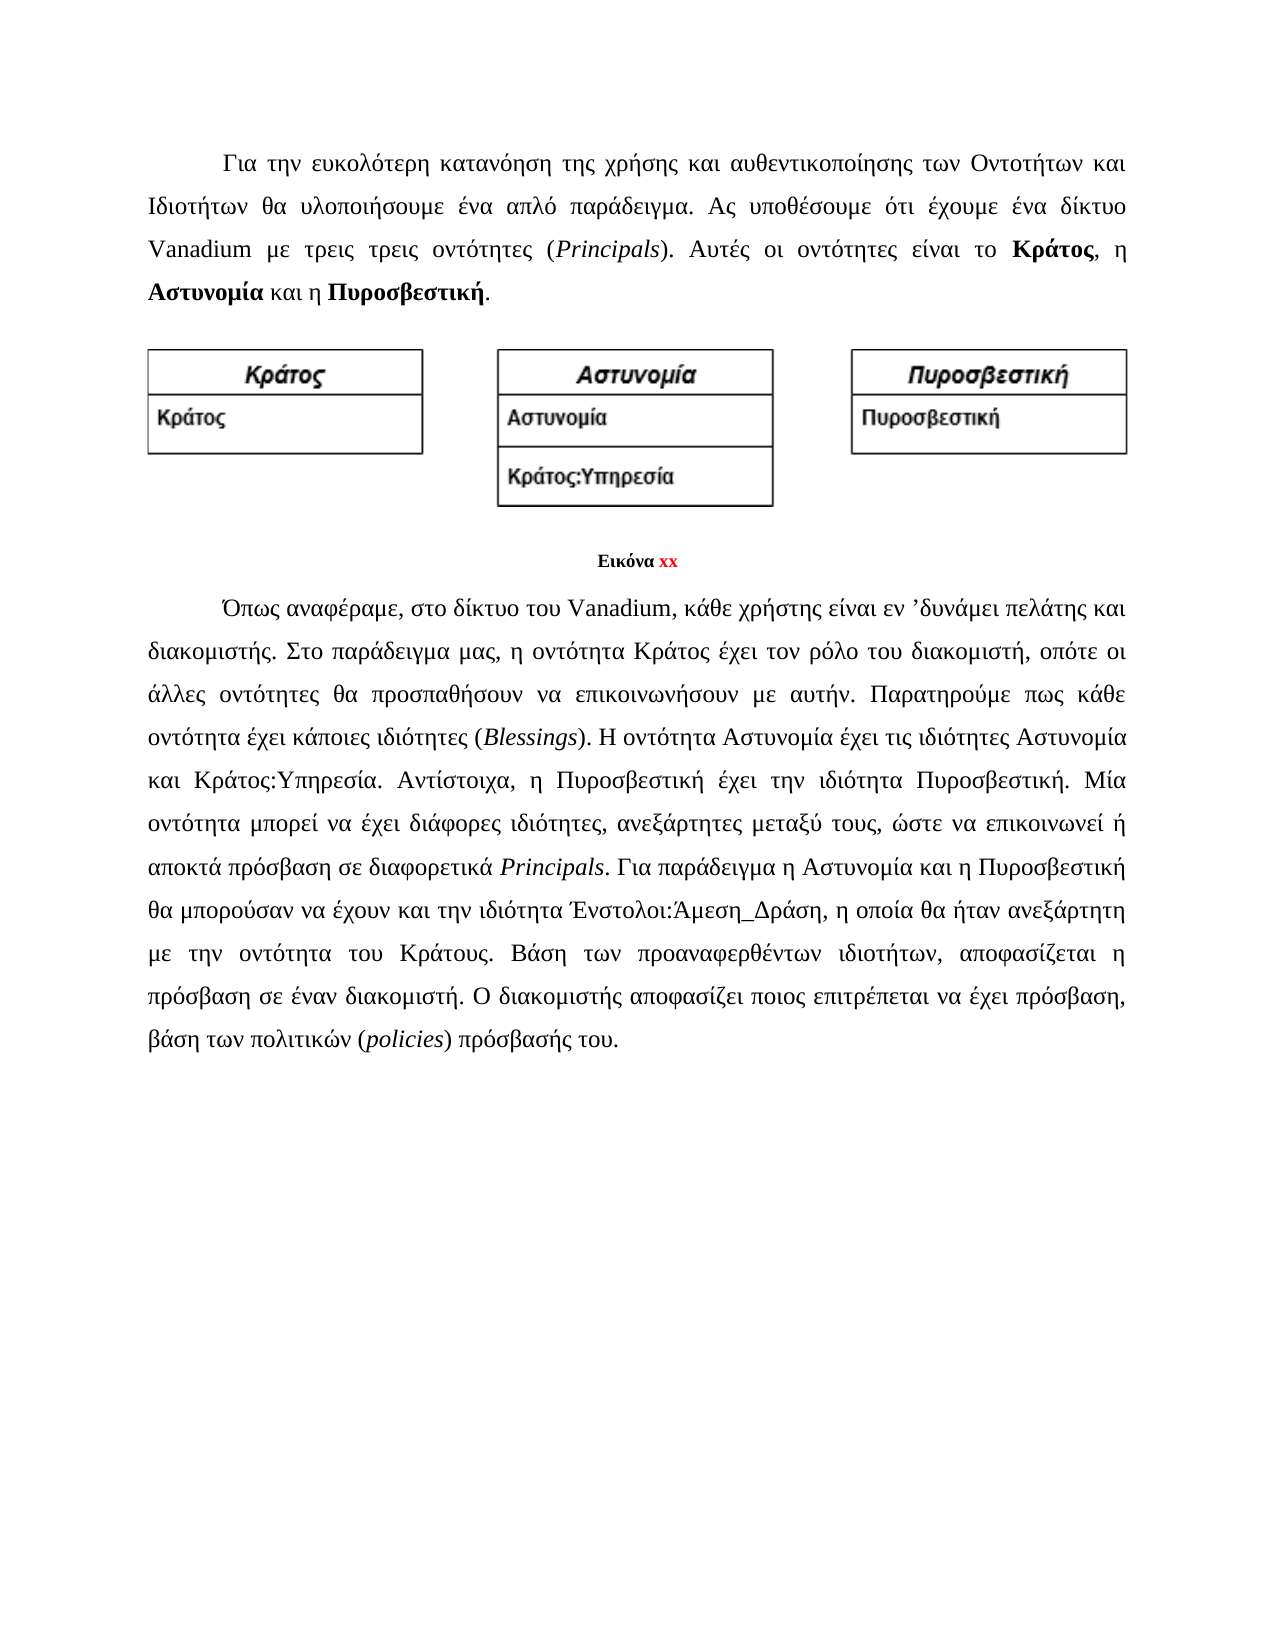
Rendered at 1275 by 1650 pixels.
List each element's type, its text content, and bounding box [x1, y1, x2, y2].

picture [147, 349, 1128, 507]
text Εικόνα xx [148, 550, 1127, 572]
text Για την ευκολότερη κατανόηση της χρήσης και αυθεντικοποίησης των Οντοτήτων και Ιδιοτήτων θα υλοποιήσουμε ένα απλό παράδειγμα. Ας υποθέσουμε ότι έχουμε ένα δίκτυο Vanadium με τρεις τρεις οντότητες (Principals). Αυτές οι οντότητες είναι το Κράτος, η Αστυνομία και η Πυροσβεστική. [148, 148, 1127, 306]
text Όπως αναφέραμε, στο δίκτυο του Vanadium, κάθε χρήστης είναι εν ’δυνάμει πελάτης και διακομιστής. Στο παράδειγμα μας, η οντότητα Κράτος έχει τον ρόλο του διακομιστή, οπότε οι άλλες οντότητες θα προσπαθήσουν να επικοινωνήσουν με αυτήν. Παρατηρούμε πως κάθε οντότητα έχει κάποιες ιδιότητες (Blessings). Η οντότητα Αστυνομία έχει τις ιδιότητες Αστυνομία και Κράτος:Υπηρεσία. Αντίστοιχα, η Πυροσβεστική έχει την ιδιότητα Πυροσβεστική. Μία οντότητα μπορεί να έχει διάφορες ιδιότητες, ανεξάρτητες μεταξύ τους, ώστε να επικοινωνεί ή αποκτά πρόσβαση σε διαφορετικά Principals. Για παράδειγμα η Αστυνομία και η Πυροσβεστική θα μπορούσαν να έχουν και την ιδιότητα Ένστολοι:Άμεση_Δράση, η οποία θα ήταν ανεξάρτητη με την οντότητα του Κράτους. Βάση των προαναφερθέντων ιδιοτήτων, αποφασίζεται η πρόσβαση σε έναν διακομιστή. Ο διακομιστής αποφασίζει ποιος επιτρέπεται να έχει πρόσβαση, βάση των πολιτικών (policies) πρόσβασής του. [148, 593, 1127, 1053]
